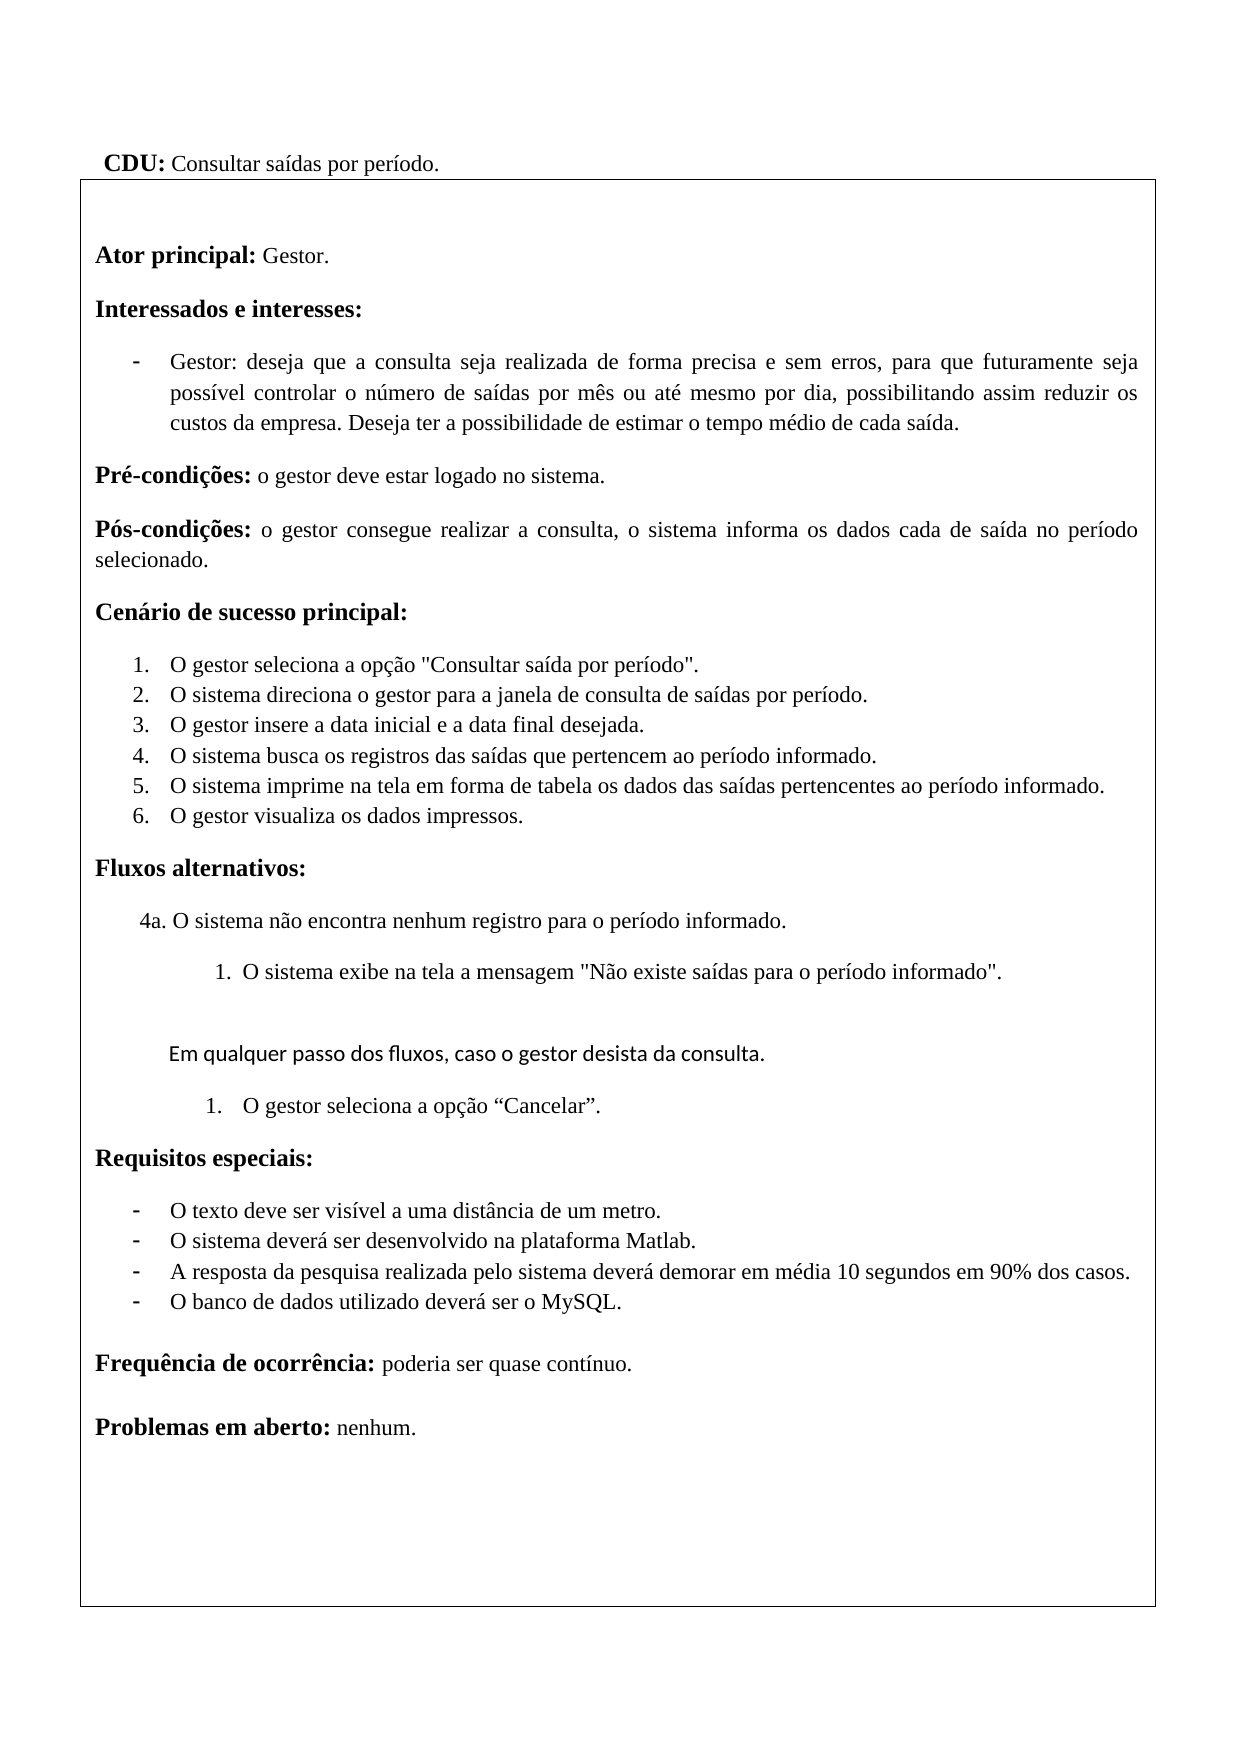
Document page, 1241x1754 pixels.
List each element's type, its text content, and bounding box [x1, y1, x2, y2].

list CDU: Consultar saídas por período. [103, 148, 1063, 176]
